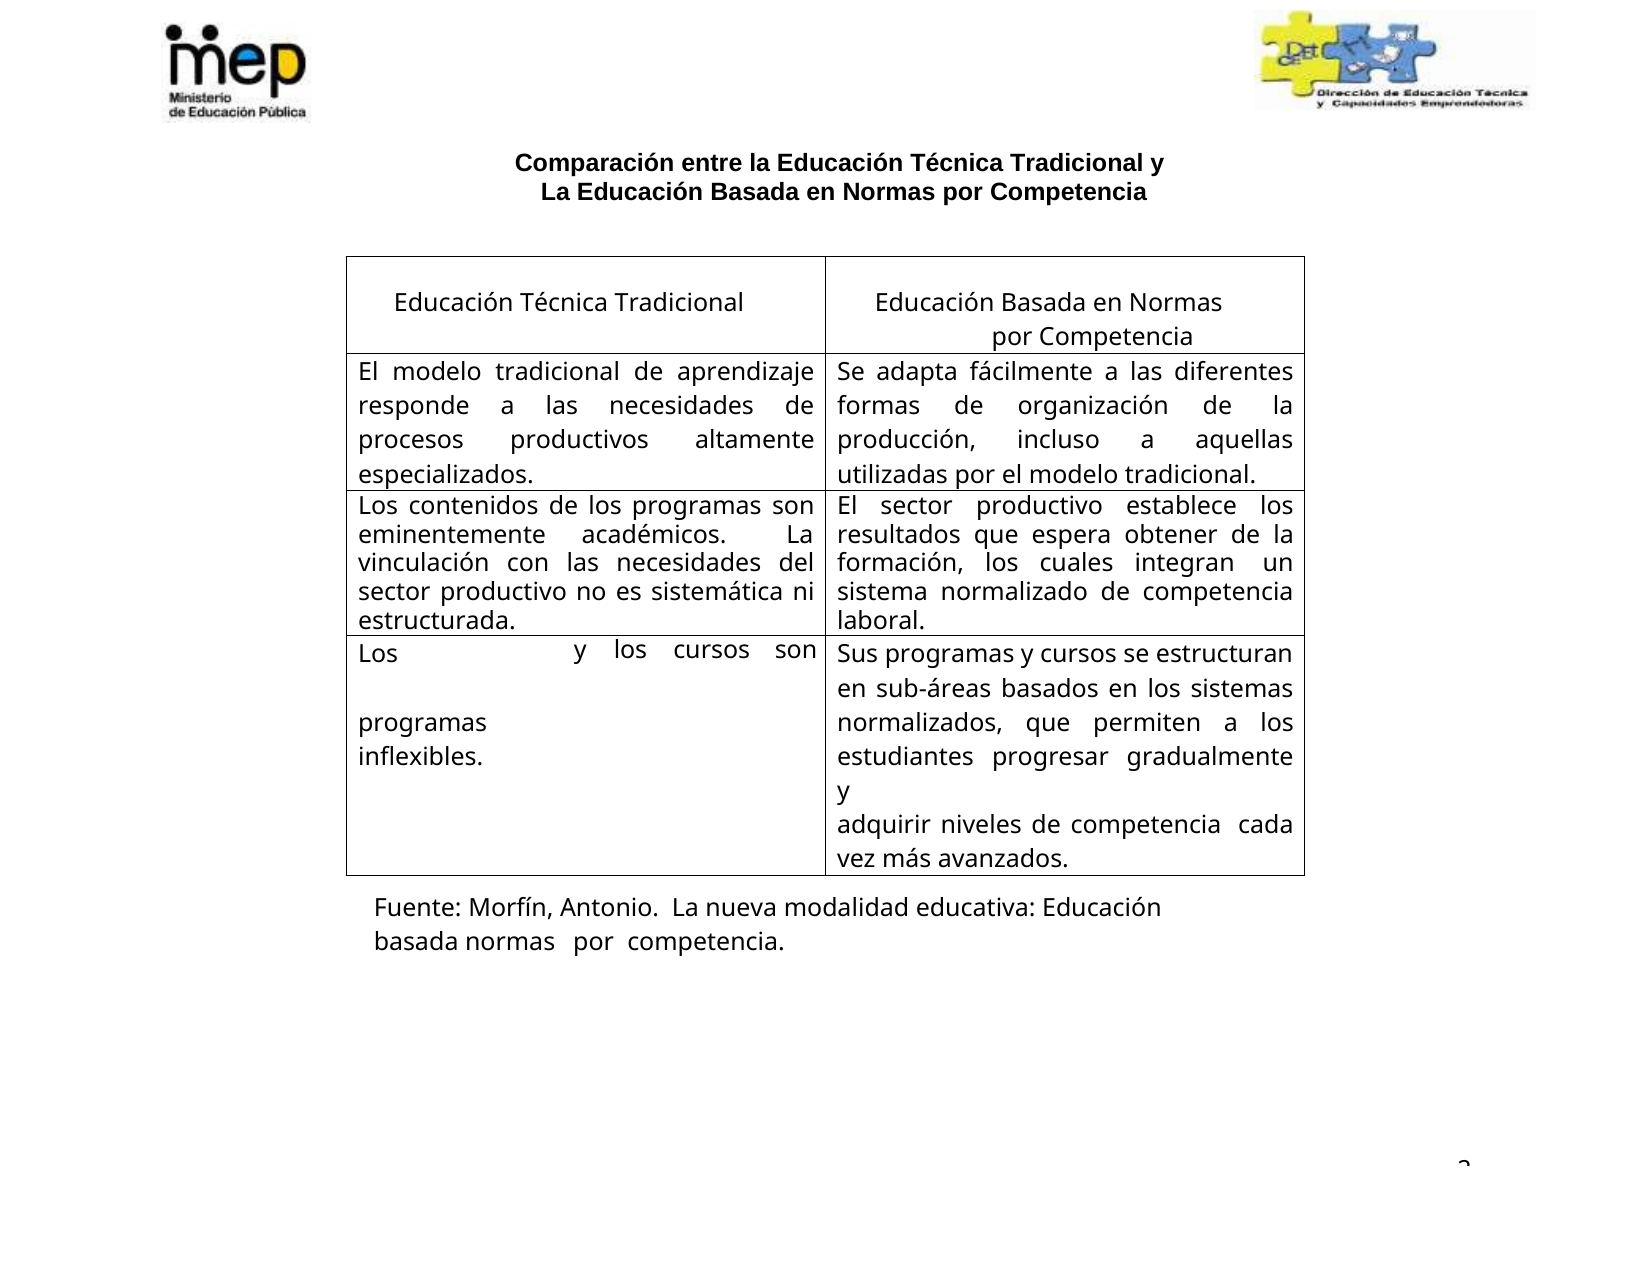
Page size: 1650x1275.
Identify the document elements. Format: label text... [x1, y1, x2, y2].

table_cell Se adapta fácilmente a las diferentes formas de organización de la producción, incluso a aquellas utilizadas por el modelo tradicional. [826, 354, 1304, 490]
table_cell y [559, 636, 599, 874]
table_cell El modelo tradicional de aprendizaje responde a las necesidades de procesos productivos altamente especializados. [347, 354, 825, 490]
table_cell El sector productivo establece los resultados que espera obtener de la formación, los cuales integran un sistema normalizado de competencia laboral. [826, 491, 1304, 635]
table_header Educación Basada en Normas por Competencia [826, 257, 1304, 353]
table_cell cursos [658, 636, 760, 874]
table_cell Los contenidos de los programas son eminentemente académicos. La vinculación con las necesidades del sector productivo no es sistemática ni estructurada. [347, 491, 825, 635]
picture [1254, 10, 1537, 112]
table_header Educación Técnica Tradicional [347, 257, 825, 353]
subtitle Comparación entre la Educación Técnica Tradicional y La Educación Basada en Normas por Competencia [514, 148, 1166, 206]
picture [160, 22, 312, 123]
table_cell los [599, 636, 658, 874]
text Fuente: Morfín, Antonio. La nueva modalidad educativa: Educación basada normas por competencia. [373, 889, 1213, 957]
table_cell Los programas inflexibles. [347, 636, 559, 874]
table_cell son [760, 636, 825, 874]
table_cell Sus programas y cursos se estructuran en sub-áreas basados en los sistemas normalizados, que permiten a los estudiantes progresar gradualmente y adquirir niveles de competencia cada vez más avanzados. [826, 636, 1304, 874]
